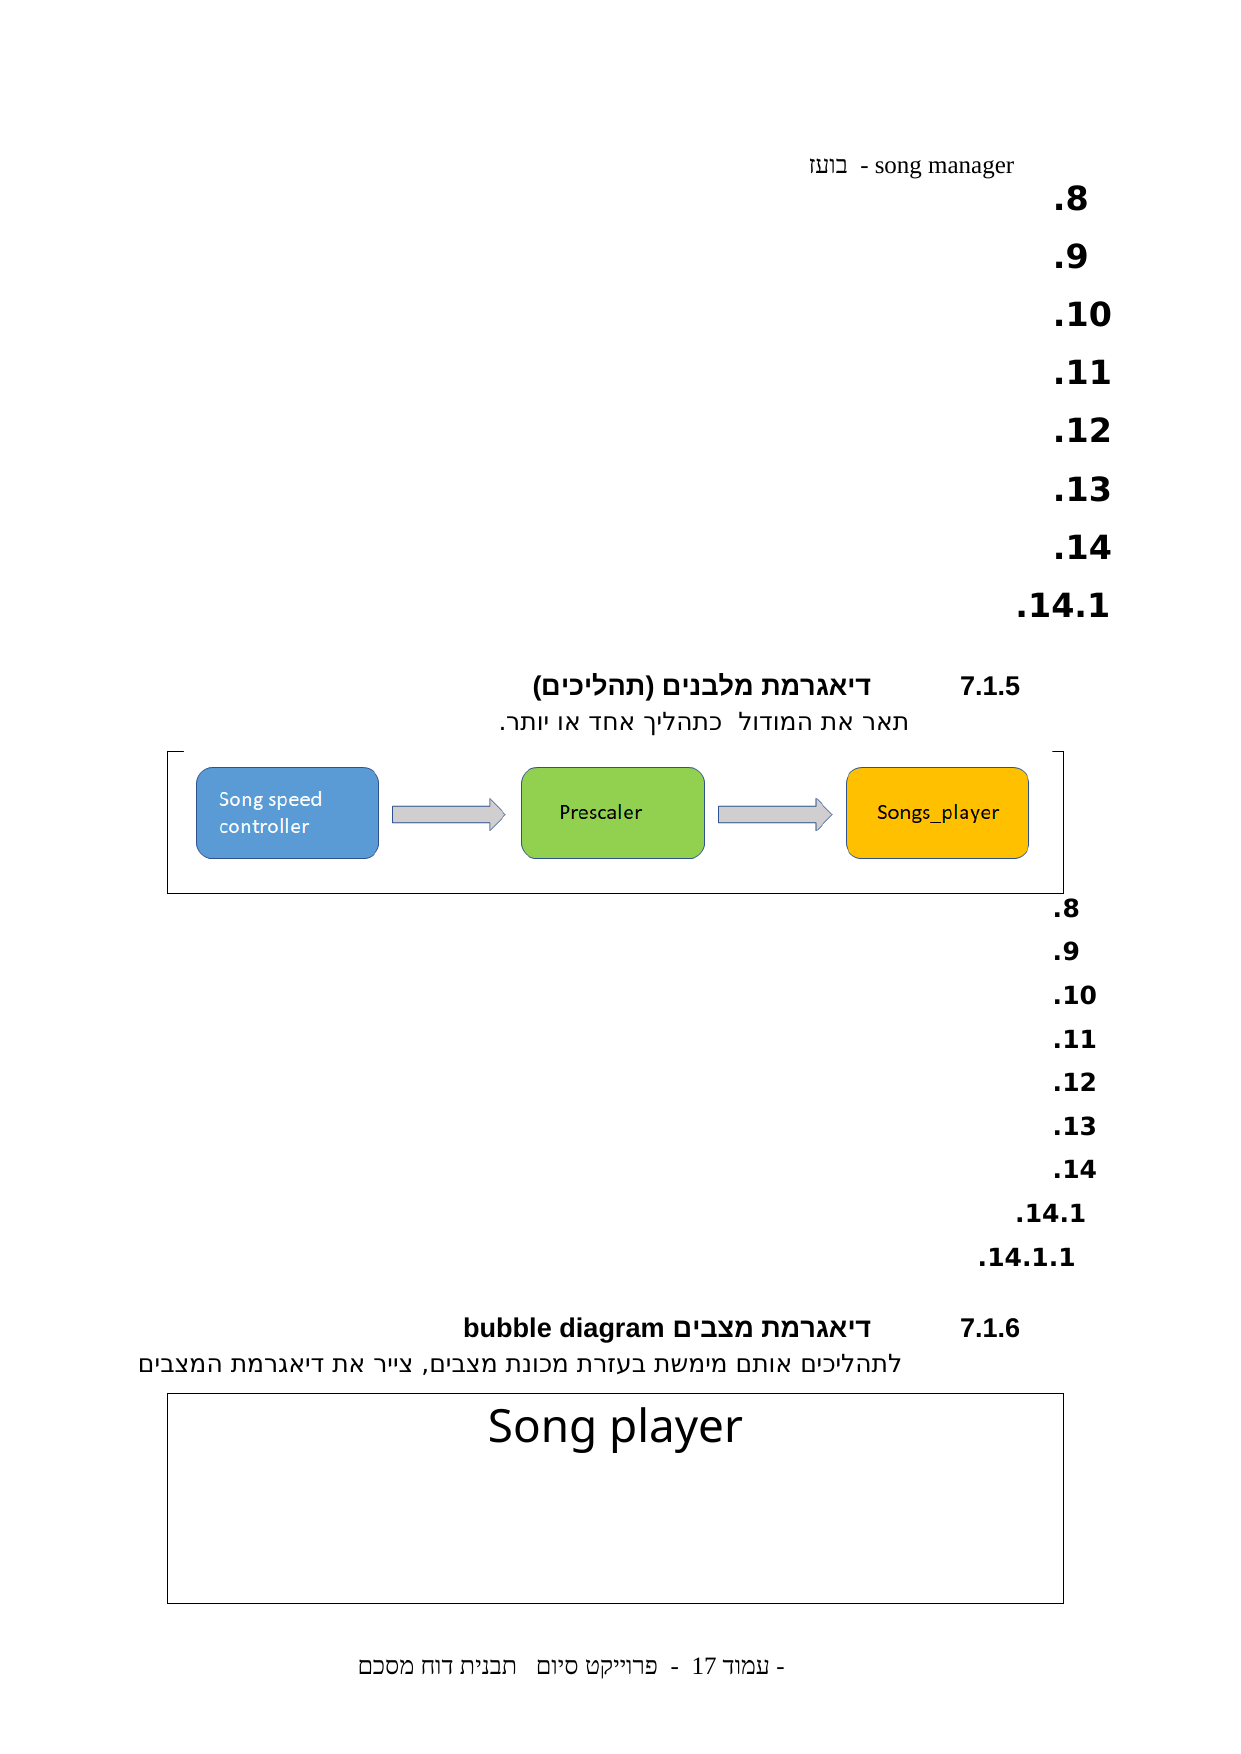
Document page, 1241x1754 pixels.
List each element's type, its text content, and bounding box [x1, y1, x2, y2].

subtitle דיאגרמת מלבנים (תהליכים) [133, 669, 960, 701]
subtitle ניתן לראות בסימולציה הדגמה של לחיצה ארוכה ומעבר בין כל המצבים עד לאיפוס היציאה ואז לחיצה קצרה שהיציאה דועכת.song manager - בועז [133, 150, 1014, 179]
subtitle דיאגרמת מצבים bubble diagram [133, 1312, 960, 1343]
list לתהליכים אותם מימשת בעזרת מכונת מצבים, צייר את דיאגרמת המצבים [133, 1349, 903, 1378]
list תאר את המודול כתהליך אחד או יותר. [133, 707, 925, 736]
picture [183, 751, 1053, 879]
table_header [168, 752, 1063, 893]
table_header Song player [168, 1394, 1063, 1603]
